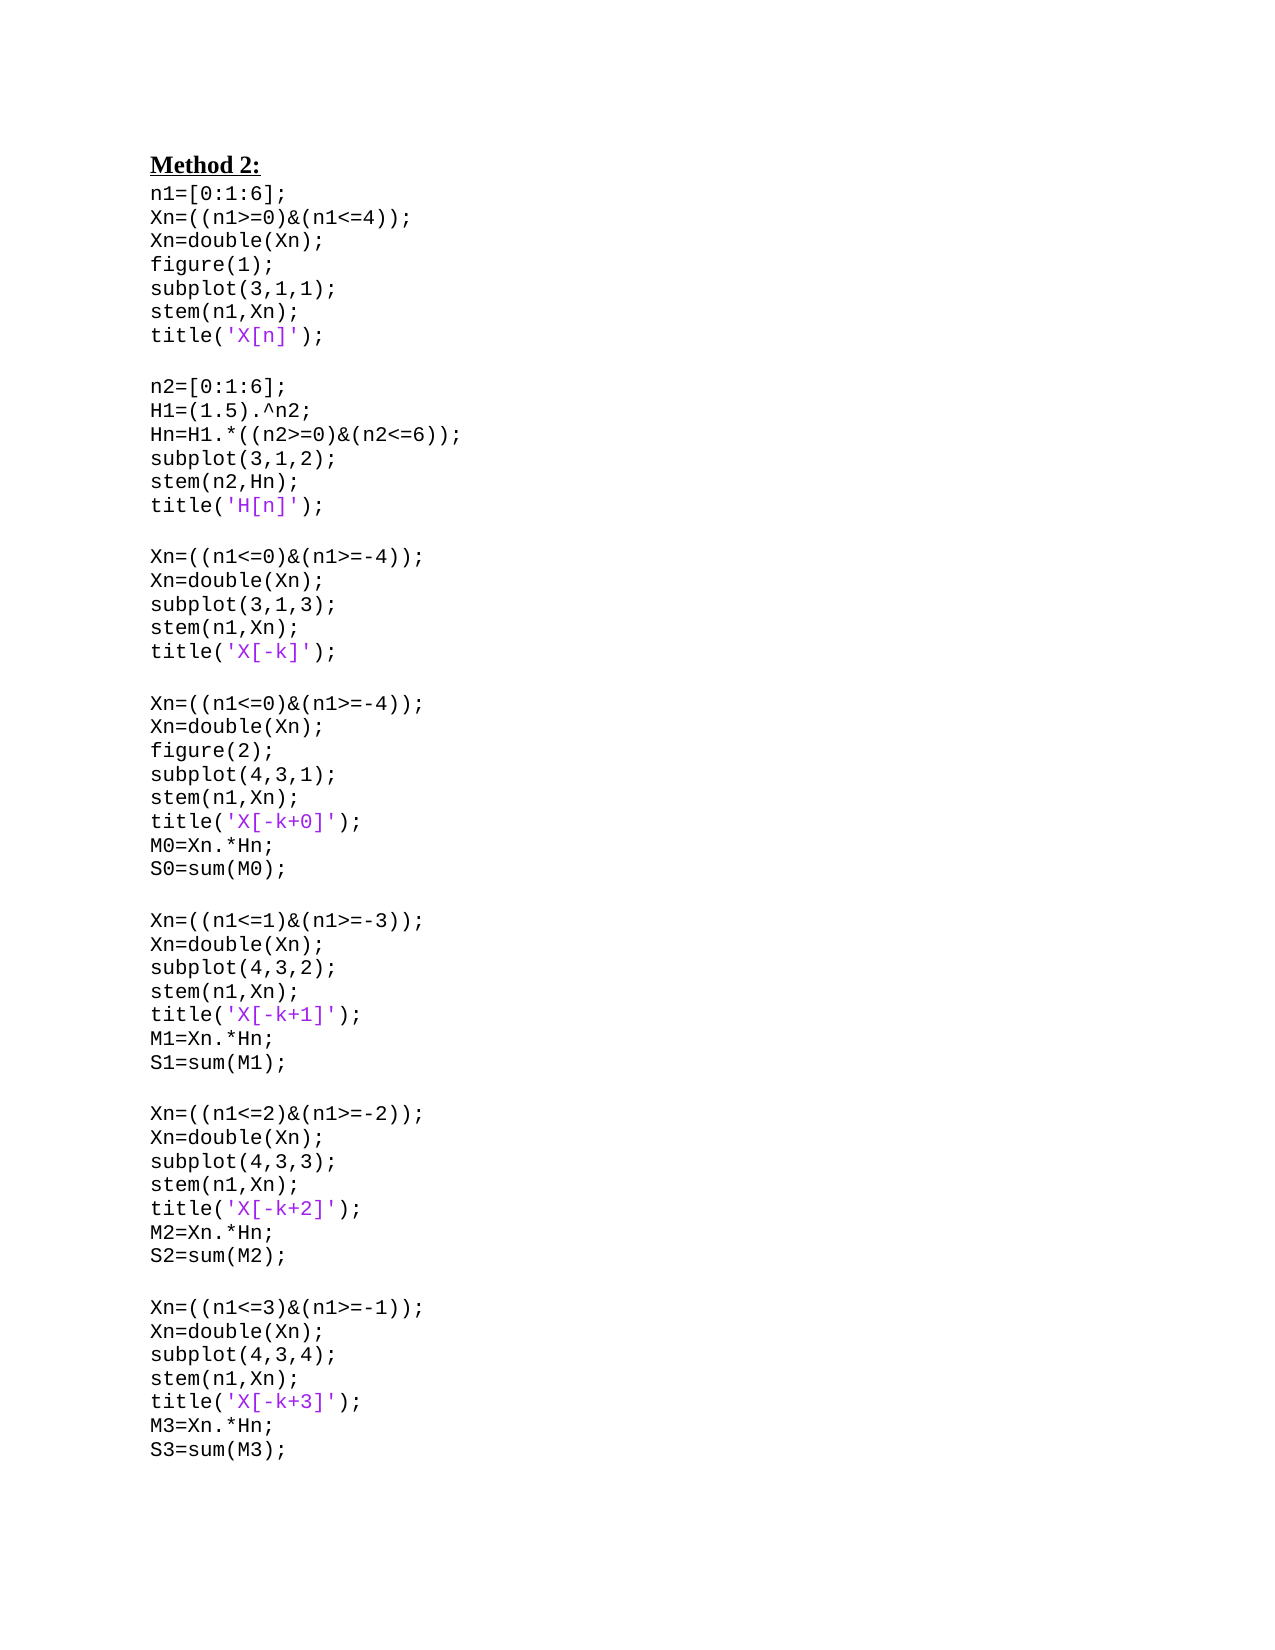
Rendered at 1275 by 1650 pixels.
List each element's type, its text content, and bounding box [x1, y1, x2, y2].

text stem(n1,Xn); [150, 1368, 1125, 1392]
text stem(n1,Xn); [150, 787, 1125, 811]
text subplot(4,3,4); [150, 1344, 1125, 1368]
text Method 2: [150, 150, 1125, 179]
text title('X[-k+0]'); [150, 811, 1125, 834]
text subplot(3,1,1); [150, 278, 1125, 301]
text stem(n1,Xn); [150, 301, 1125, 325]
text subplot(3,1,3); [150, 594, 1125, 617]
text stem(n1,Xn); [150, 981, 1125, 1004]
text M0=Xn.*Hn; [150, 834, 1125, 858]
text n2=[0:1:6]; [150, 377, 1125, 400]
text Xn=double(Xn); [150, 1127, 1125, 1151]
text title('X[-k+3]'); [150, 1392, 1125, 1415]
text title('X[-k+1]'); [150, 1004, 1125, 1028]
text H1=(1.5).^n2; [150, 400, 1125, 424]
text Xn=double(Xn); [150, 716, 1125, 740]
text subplot(4,3,3); [150, 1151, 1125, 1174]
text Xn=double(Xn); [150, 230, 1125, 254]
text figure(1); [150, 254, 1125, 278]
text M1=Xn.*Hn; [150, 1028, 1125, 1052]
text title('X[-k]'); [150, 641, 1125, 665]
text stem(n1,Xn); [150, 617, 1125, 641]
text Xn=((n1<=3)&(n1>=-1)); [150, 1297, 1125, 1321]
text title('X[-k+2]'); [150, 1198, 1125, 1222]
text Hn=H1.*((n2>=0)&(n2<=6)); [150, 424, 1125, 447]
text S2=sum(M2); [150, 1245, 1125, 1269]
text Xn=double(Xn); [150, 933, 1125, 957]
text Xn=((n1>=0)&(n1<=4)); [150, 207, 1125, 230]
text figure(2); [150, 740, 1125, 764]
text subplot(4,3,2); [150, 957, 1125, 981]
text Xn=((n1<=1)&(n1>=-3)); [150, 910, 1125, 933]
text Xn=((n1<=0)&(n1>=-4)); [150, 546, 1125, 570]
text M3=Xn.*Hn; [150, 1415, 1125, 1439]
text Xn=((n1<=2)&(n1>=-2)); [150, 1103, 1125, 1127]
text Xn=double(Xn); [150, 570, 1125, 594]
text M2=Xn.*Hn; [150, 1222, 1125, 1245]
text stem(n1,Xn); [150, 1174, 1125, 1198]
text Xn=((n1<=0)&(n1>=-4)); [150, 693, 1125, 716]
text n1=[0:1:6]; [150, 183, 1125, 207]
text subplot(4,3,1); [150, 764, 1125, 787]
text stem(n2,Hn); [150, 471, 1125, 495]
text title('H[n]'); [150, 495, 1125, 518]
text Xn=double(Xn); [150, 1321, 1125, 1344]
text subplot(3,1,2); [150, 447, 1125, 471]
text S0=sum(M0); [150, 858, 1125, 882]
text title('X[n]'); [150, 325, 1125, 348]
text S3=sum(M3); [150, 1439, 1125, 1462]
text S1=sum(M1); [150, 1052, 1125, 1075]
